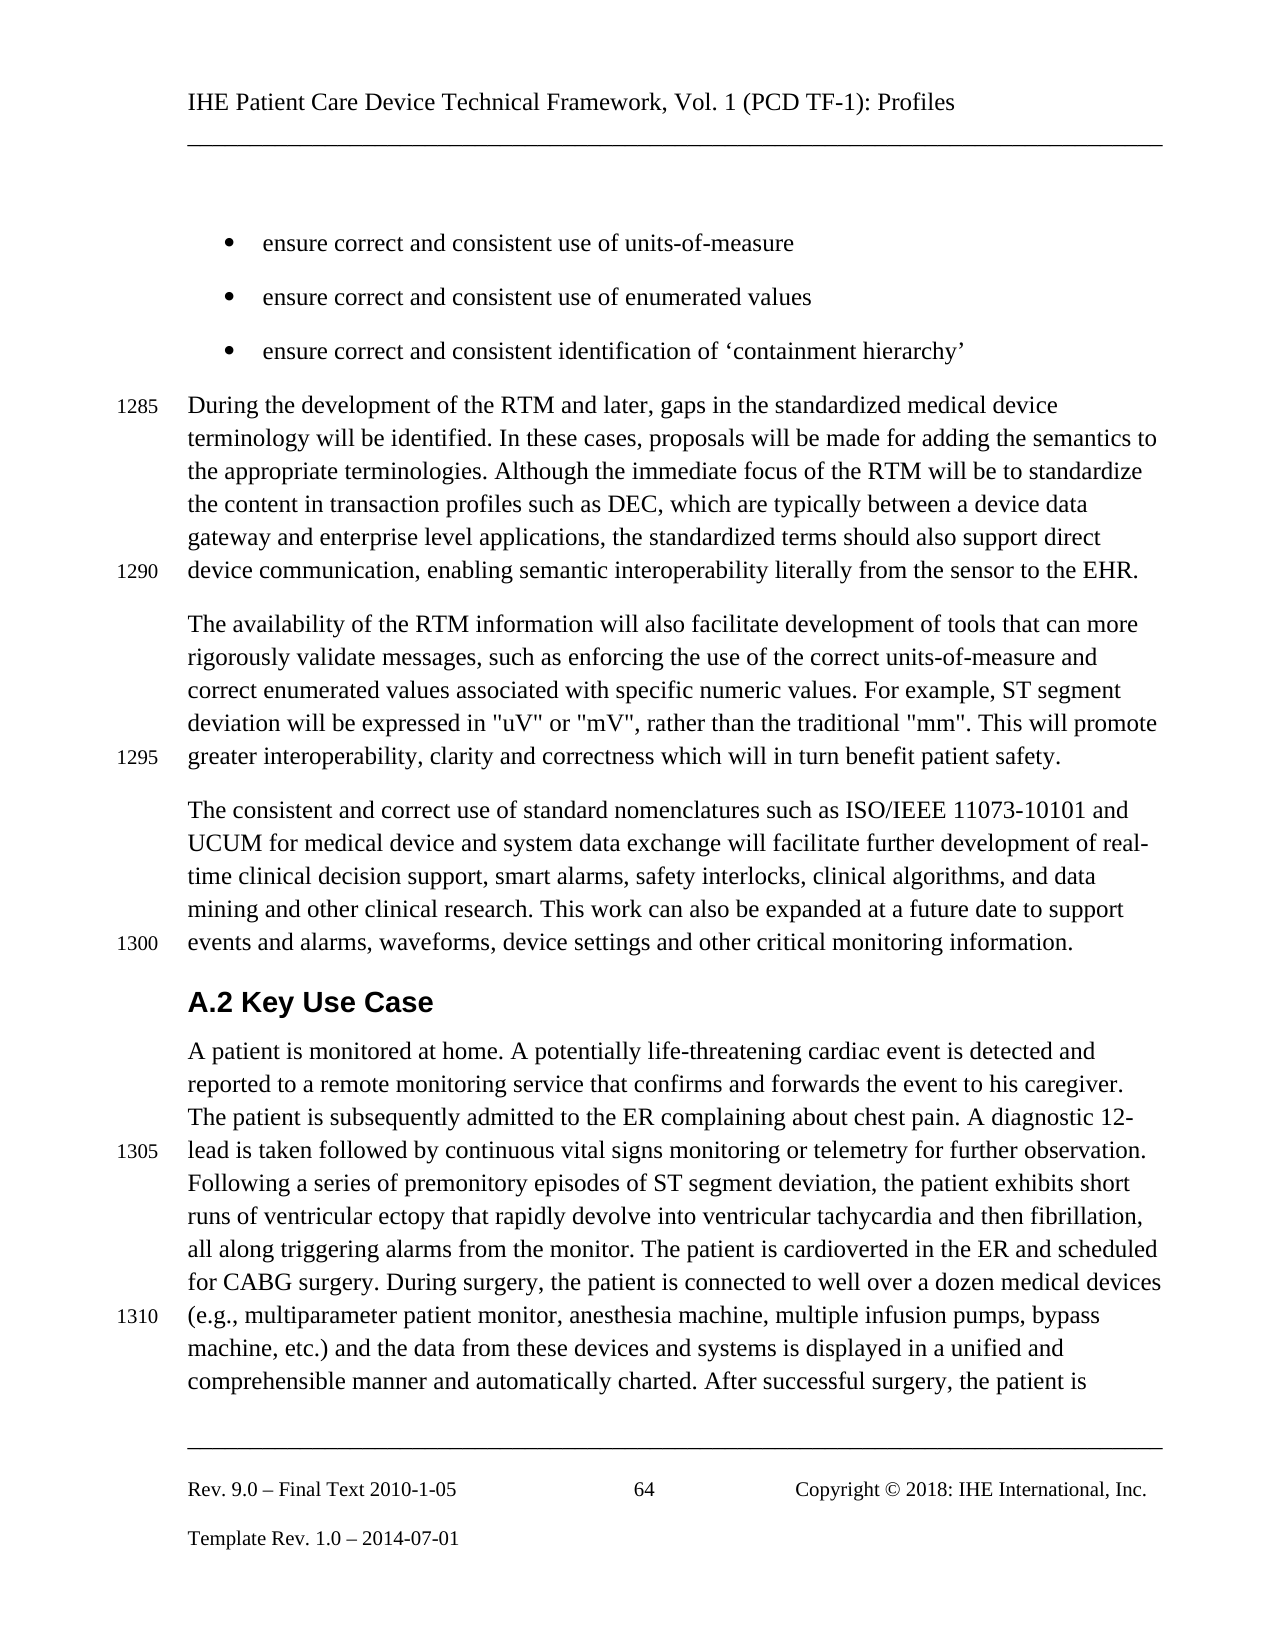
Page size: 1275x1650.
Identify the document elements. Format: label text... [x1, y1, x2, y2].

text During the development of the RTM and later, gaps in the standardized medical device terminology will be identified. In these cases, proposals will be made for adding the semantics to the appropriate terminologies. Although the immediate focus of the RTM will be to standardize the content in transaction profiles such as DEC, which are typically between a device data gateway and enterprise level applications, the standardized terms should also support direct device communication, enabling semantic interoperability literally from the sensor to the EHR. [187, 390, 1162, 584]
subtitle A.2 Key Use Case [187, 985, 1162, 1018]
list ensure correct and consistent identification of ‘containment hierarchy’ [225, 336, 1162, 365]
list ensure correct and consistent use of enumerated values [225, 282, 1162, 311]
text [187, 1036, 1162, 1395]
text The availability of the RTM information will also facilitate development of tools that can more rigorously validate messages, such as enforcing the use of the correct units-of-measure and correct enumerated values associated with specific numeric values. For example, ST segment deviation will be expressed in "uV" or "mV", rather than the traditional "mm". This will promote greater interoperability, clarity and correctness which will in turn benefit patient safety. [187, 609, 1162, 769]
list ensure correct and consistent use of units-of-measure [225, 228, 1162, 257]
text The consistent and correct use of standard nomenclatures such as ISO/IEEE 11073-10101 and UCUM for medical device and system data exchange will facilitate further development of real-time clinical decision support, smart alarms, safety interlocks, clinical algorithms, and data mining and other clinical research. This work can also be expanded at a future date to support events and alarms, waveforms, device settings and other critical monitoring information. [187, 795, 1162, 956]
